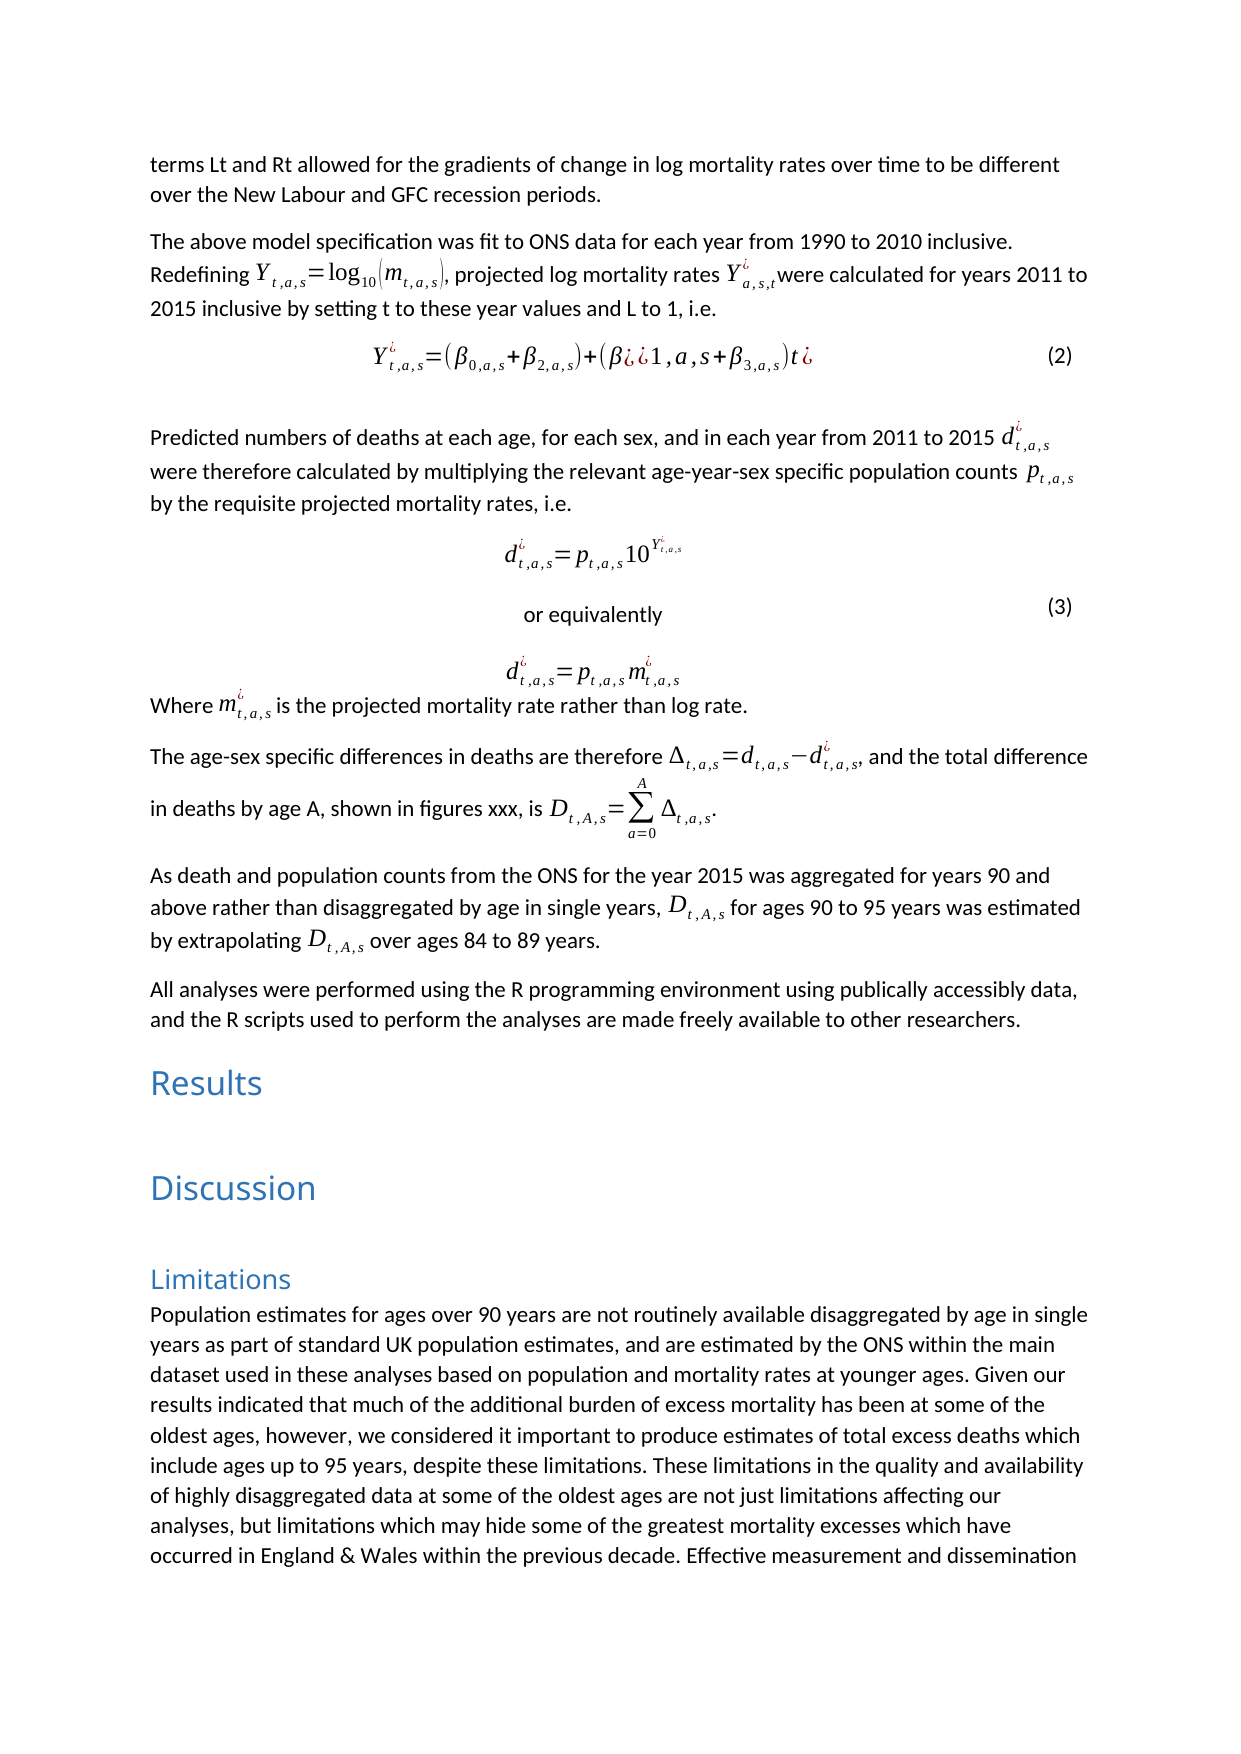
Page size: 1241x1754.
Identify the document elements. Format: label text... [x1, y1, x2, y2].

text The above model specification was fit to ONS data for each year from 1990 to 2010 inclusive. Redefining , projected log mortality rates were calculated for years 2011 to 2015 inclusive by setting t to these year values and L to 1, i.e. [150, 227, 1090, 322]
subtitle Limitations [150, 1260, 1090, 1297]
table_header or equivalently [150, 536, 1036, 688]
text Where is the projected mortality rate rather than log rate. [150, 688, 1090, 721]
table_header (2) [1036, 341, 1089, 374]
text All analyses were performed using the R programming environment using publically accessibly data, and the R scripts used to perform the analyses are made freely available to other researchers. [150, 975, 1090, 1033]
text As death and population counts from the ONS for the year 2015 was aggregated for years 90 and above rather than disaggregated by age in single years, for ages 90 to 95 years was estimated by extrapolating over ages 84 to 89 years. [150, 861, 1090, 956]
table_header [150, 341, 1036, 374]
text The age-sex specific differences in deaths are therefore , and the total difference in deaths by age A, shown in figures xxx, is . [150, 740, 1090, 842]
subtitle Discussion [150, 1164, 1090, 1210]
table_header (3) [1036, 536, 1089, 688]
subtitle Results [150, 1060, 1090, 1106]
text Predicted numbers of deaths at each age, for each sex, and in each year from 2011 to 2015 were therefore calculated by multiplying the relevant age-year-sex specific population counts by the requisite projected mortality rates, i.e. [150, 421, 1090, 517]
